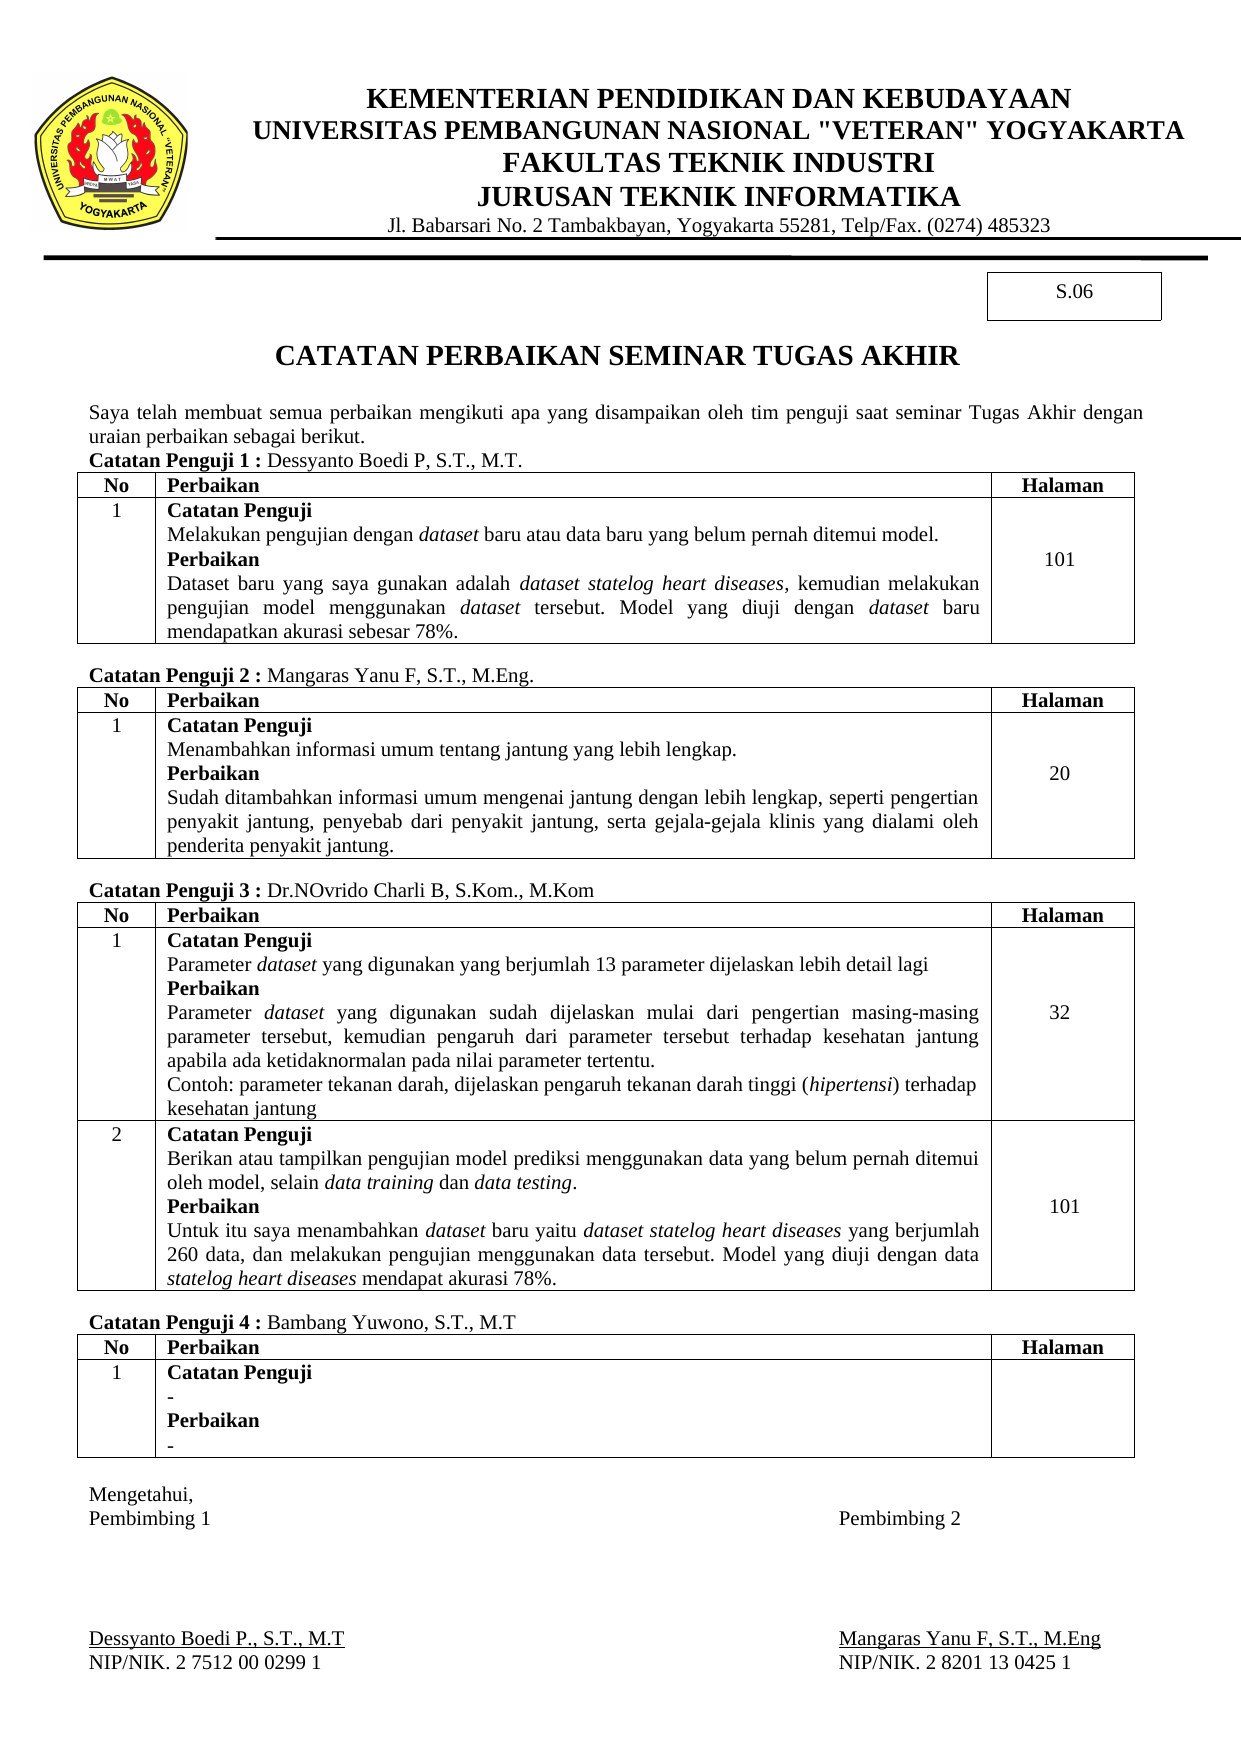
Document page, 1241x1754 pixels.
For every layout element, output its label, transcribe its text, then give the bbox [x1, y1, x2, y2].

text Catatan Penguji 4 : Bambang Yuwono, S.T., M.T [89, 1310, 1146, 1334]
table_cell 20 [992, 713, 1134, 857]
table_header Halaman [992, 1335, 1134, 1359]
text Dessyanto Boedi P., S.T., M.T Mangaras Yanu F, S.T., M.Eng [89, 1626, 1146, 1650]
table_header Halaman [992, 473, 1134, 497]
table_cell Catatan Penguji Parameter dataset yang digunakan yang berjumlah 13 parameter dijelaskan lebih detail lagi Perbaikan Parameter dataset yang digunakan sudah dijelaskan mulai dari pengertian masing-masing parameter tersebut, kemudian pengaruh dari parameter tersebut terhadap kesehatan jantung apabila ada ketidaknormalan pada nilai parameter tertentu. Contoh: parameter tekanan darah, dijelaskan pengaruh tekanan darah tinggi (hipertensi) terhadap kesehatan jantung [156, 928, 991, 1120]
text CATATAN PERBAIKAN SEMINAR TUGAS AKHIR [89, 338, 1146, 371]
table_header No [78, 903, 155, 927]
picture [31, 72, 187, 232]
table_cell 1 [78, 498, 155, 643]
text Pembimbing 1 Pembimbing 2 [89, 1506, 1146, 1530]
text Catatan Penguji 3 : Dr.NOvrido Charli B, S.Kom., M.Kom [89, 878, 1146, 902]
text Mengetahui, [89, 1482, 1146, 1506]
table_cell 101 [992, 498, 1134, 643]
table_cell 2 [78, 1121, 155, 1290]
table_header Perbaikan [156, 473, 991, 497]
table_header No [78, 688, 155, 712]
table_header No [78, 1335, 155, 1359]
table_header Halaman [992, 903, 1134, 927]
table_cell [992, 1360, 1134, 1457]
table_cell 1 [78, 928, 155, 1120]
table_cell Catatan Penguji Menambahkan informasi umum tentang jantung yang lebih lengkap. Perbaikan Sudah ditambahkan informasi umum mengenai jantung dengan lebih lengkap, seperti pengertian penyakit jantung, penyebab dari penyakit jantung, serta gejala-gejala klinis yang dialami oleh penderita penyakit jantung. [156, 713, 991, 857]
table_header Halaman [992, 688, 1134, 712]
table_header Perbaikan [156, 1335, 991, 1359]
text Saya telah membuat semua perbaikan mengikuti apa yang disampaikan oleh tim penguji saat seminar Tugas Akhir dengan uraian perbaikan sebagai berikut. [89, 400, 1146, 448]
table_cell 32 [992, 928, 1134, 1120]
table_header No [78, 473, 155, 497]
table_cell Catatan Penguji Berikan atau tampilkan pengujian model prediksi menggunakan data yang belum pernah ditemui oleh model, selain data training dan data testing. Perbaikan Untuk itu saya menambahkan dataset baru yaitu dataset statelog heart diseases yang berjumlah 260 data, dan melakukan pengujian menggunakan data tersebut. Model yang diuji dengan data statelog heart diseases mendapat akurasi 78%. [156, 1121, 991, 1290]
text NIP/NIK. 2 7512 00 0299 1 NIP/NIK. 2 8201 13 0425 1 [89, 1650, 1146, 1674]
table_cell Catatan Penguji Melakukan pengujian dengan dataset baru atau data baru yang belum pernah ditemui model. Perbaikan Dataset baru yang saya gunakan adalah dataset statelog heart diseases, kemudian melakukan pengujian model menggunakan dataset tersebut. Model yang diuji dengan dataset baru mendapatkan akurasi sebesar 78%. [156, 498, 991, 643]
text Catatan Penguji 2 : Mangaras Yanu F, S.T., M.Eng. [89, 663, 1146, 687]
table_cell 1 [78, 1360, 155, 1457]
table_header Perbaikan [156, 688, 991, 712]
text Catatan Penguji 1 : Dessyanto Boedi P, S.T., M.T. [89, 448, 1146, 472]
table_cell 101 [992, 1121, 1134, 1290]
table_cell Catatan Penguji - Perbaikan - [156, 1360, 991, 1457]
table_cell 1 [78, 713, 155, 857]
table_header Perbaikan [156, 903, 991, 927]
